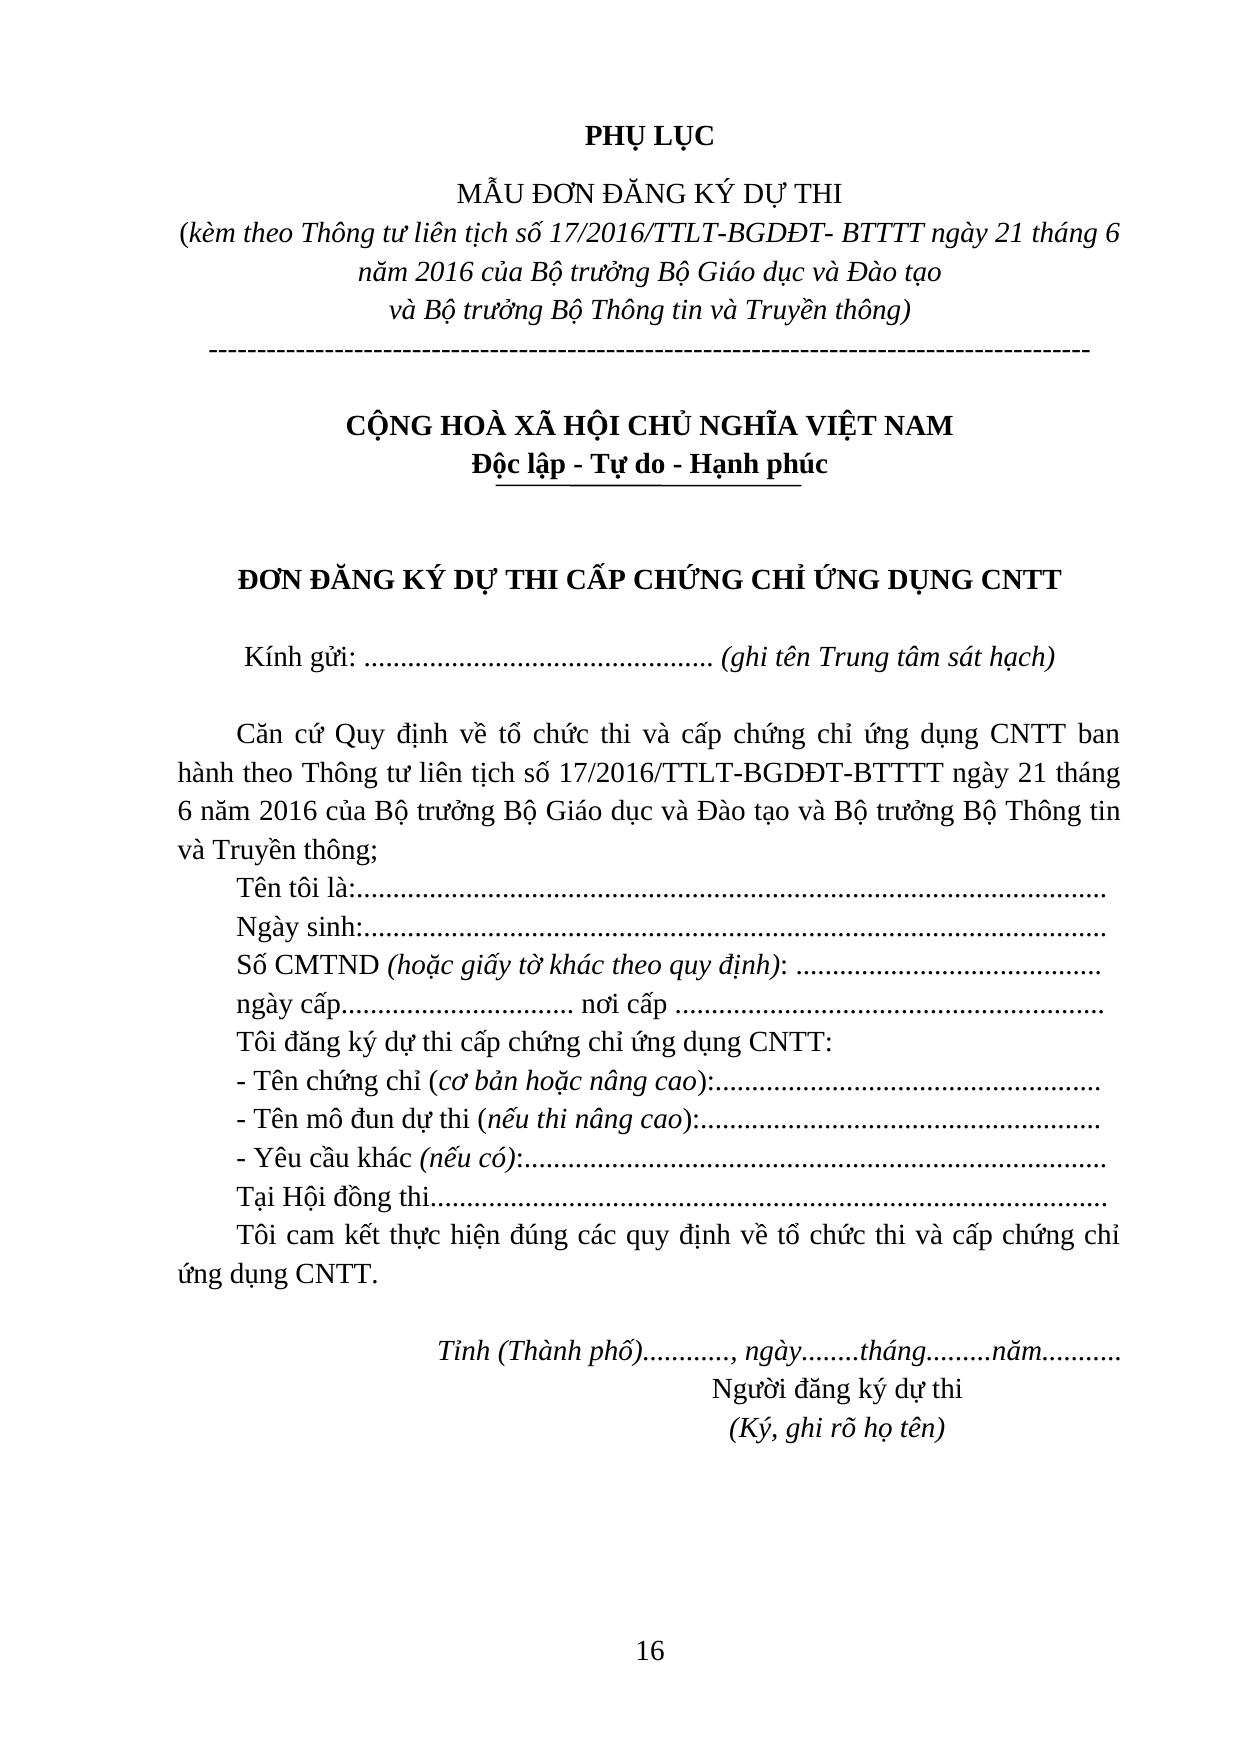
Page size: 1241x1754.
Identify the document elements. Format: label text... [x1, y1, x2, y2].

list MẪU ĐƠN ĐĂNG KÝ DỰ THI [177, 177, 1122, 210]
list - Tên chứng chỉ (cơ bản hoặc nâng cao):..................................................... [177, 1063, 1122, 1097]
list và Bộ trưởng Bộ Thông tin và Truyền thông) [177, 292, 1122, 326]
list Số CMTND (hoặc giấy tờ khác theo quy định): .......................................... [177, 947, 1122, 981]
list ĐƠN ĐĂNG KÝ DỰ THI CẤP CHỨNG CHỈ ỨNG DỤNG CNTT [177, 562, 1122, 596]
list (kèm theo Thông tư liên tịch số 17/2016/TTLT-BGDĐT- BTTTT ngày 21 tháng 6 năm 2016 của Bộ trưởng Bộ Giáo dục và Đào tạo [177, 215, 1122, 287]
list Tôi cam kết thực hiện đúng các quy định về tổ chức thi và cấp chứng chỉ ứng dụng CNTT. [177, 1217, 1122, 1289]
list Căn cứ Quy định về tổ chức thi và cấp chứng chỉ ứng dụng CNTT ban hành theo Thông tư liên tịch số 17/2016/TTLT-BGDĐT-BTTTT ngày 21 tháng 6 năm 2016 của Bộ trưởng Bộ Giáo dục và Đào tạo và Bộ trưởng Bộ Thông tin và Truyền thông; [177, 716, 1122, 865]
list Độc lập - Tự do - Hạnh phúc [177, 446, 1122, 480]
subtitle PHỤ LỤC [177, 118, 1122, 152]
list ------------------------------------------------------------------------------------------- [177, 331, 1122, 364]
list (Ký, ghi rõ họ tên) [477, 1410, 1122, 1443]
list ngày cấp................................ nơi cấp ........................................................... [177, 986, 1122, 1019]
list - Tên mô đun dự thi (nếu thi nâng cao):....................................................... [177, 1102, 1122, 1135]
list Tỉnh (Thành phố)............, ngày........tháng.........năm........... [177, 1333, 1122, 1366]
list - Yêu cầu khác (nếu có):................................................................................ [177, 1140, 1122, 1174]
list Người đăng ký dự thi [477, 1371, 1122, 1405]
list Tên tôi là:....................................................................................................... [177, 870, 1122, 904]
list Tôi đăng ký dự thi cấp chứng chỉ ứng dụng CNTT: [177, 1024, 1122, 1058]
list Ngày sinh:...................................................................................................... [177, 909, 1122, 942]
list Tại Hội đồng thi............................................................................................. [177, 1179, 1122, 1212]
list CỘNG HOÀ XÃ HỘI CHỦ NGHĨA VIỆT NAM [177, 408, 1122, 441]
list Kính gửi: ................................................ (ghi tên Trung tâm sát hạch) [177, 639, 1122, 673]
